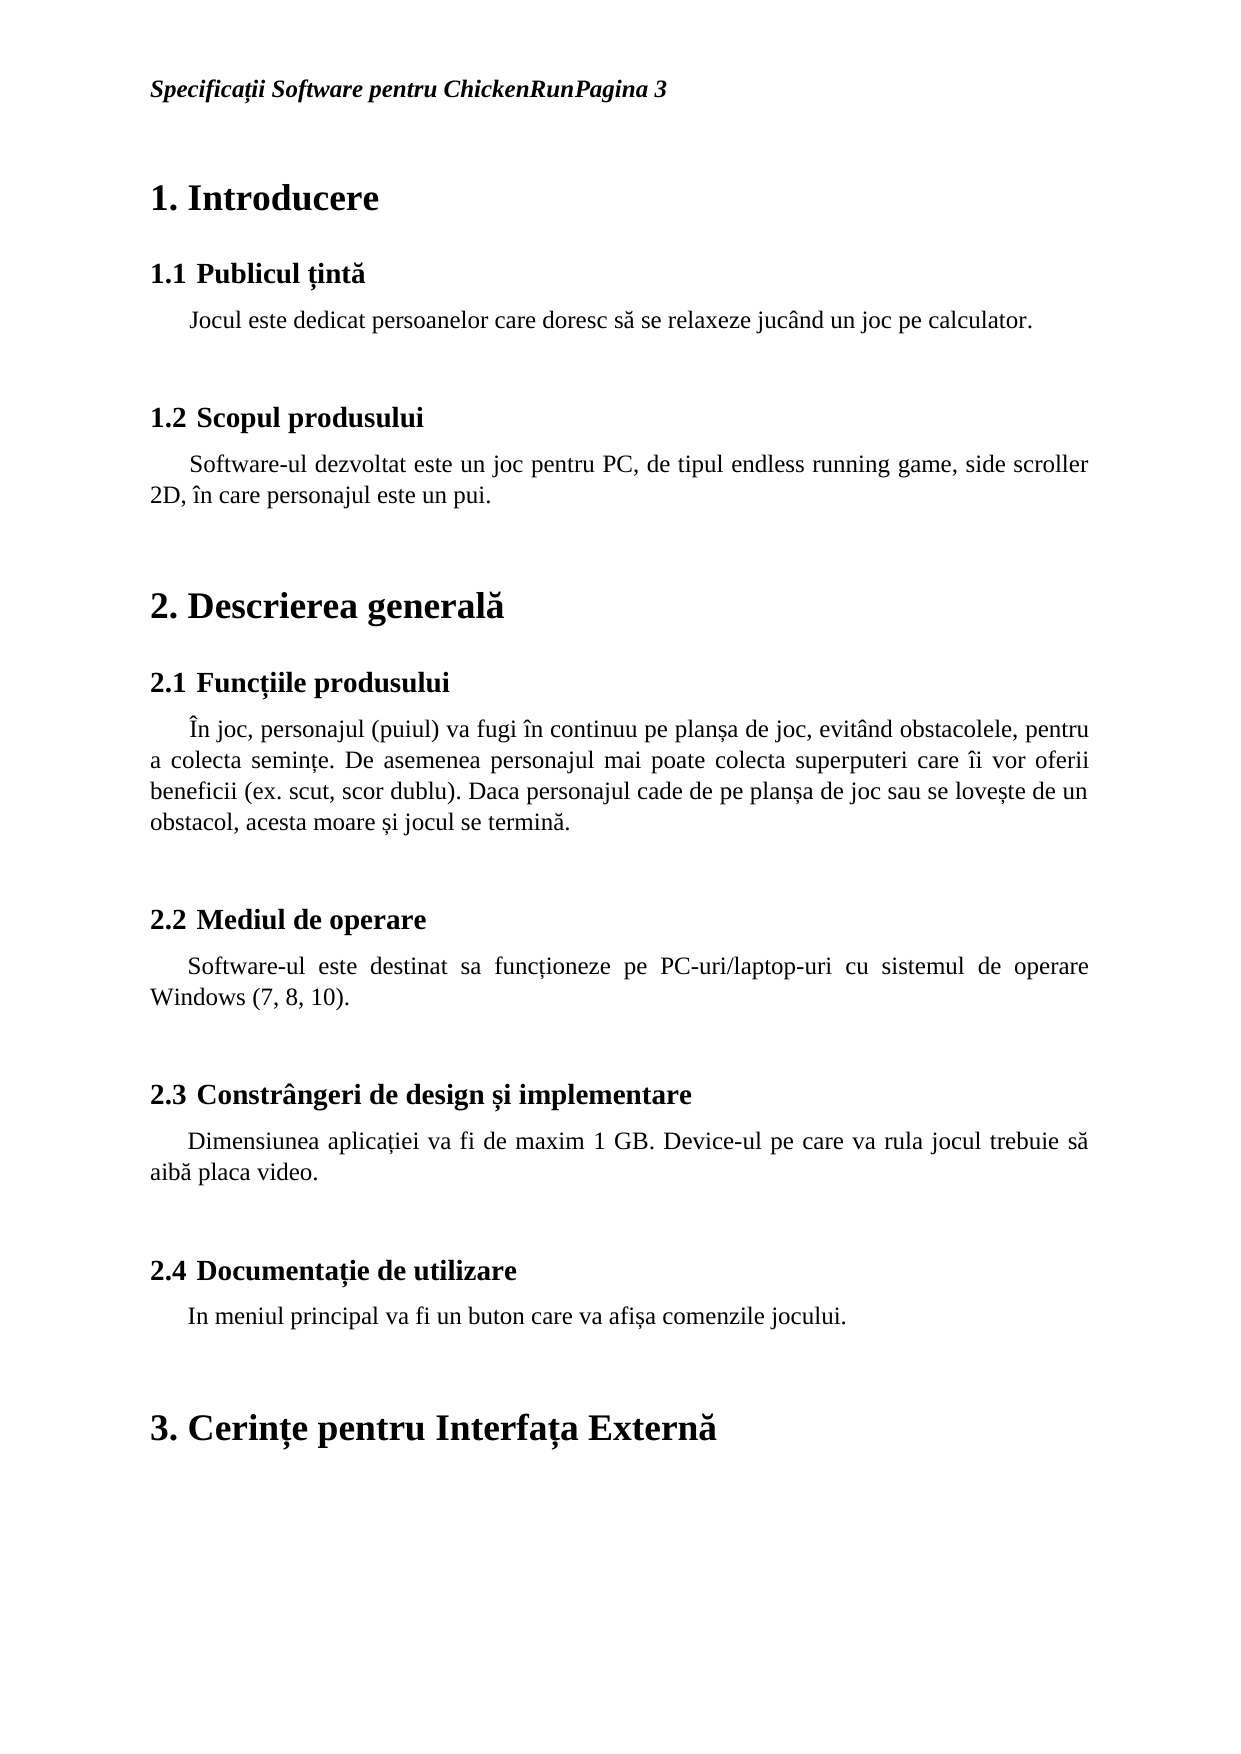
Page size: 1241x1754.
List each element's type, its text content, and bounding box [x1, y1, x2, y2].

list Publicul țintă [150, 256, 1090, 290]
text Software-ul este destinat sa funcționeze pe PC-uri/laptop-uri cu sistemul de operare Windows (7, 8, 10). [150, 951, 1090, 1011]
list Introducere [150, 175, 1090, 218]
text Software-ul dezvoltat este un joc pentru PC, de tipul endless running game, side scroller 2D, în care personajul este un pui. [150, 449, 1090, 509]
list Scopul produsului [150, 400, 1090, 434]
list Cerințe pentru Interfața Externă [150, 1405, 1090, 1448]
list Descrierea generală [150, 584, 1090, 627]
list Mediul de operare [150, 902, 1090, 936]
list Documentație de utilizare [150, 1253, 1090, 1286]
text Dimensiunea aplicației va fi de maxim 1 GB. Device-ul pe care va rula jocul trebuie să aibă placa video. [150, 1126, 1090, 1186]
text Jocul este dedicat persoanelor care doresc să se relaxeze jucând un joc pe calculator. [150, 305, 1090, 334]
text În joc, personajul (puiul) va fugi în continuu pe planșa de joc, evitând obstacolele, pentru a colecta semințe. De asemenea personajul mai poate colecta superputeri care îi vor oferii beneficii (ex. scut, scor dublu). Daca personajul cade de pe planșa de joc sau se lovește de un obstacol, acesta moare și jocul se termină. [150, 714, 1090, 836]
text In meniul principal va fi un buton care va afișa comenzile jocului. [187, 1301, 1090, 1330]
list Constrângeri de design și implementare [150, 1077, 1090, 1111]
list Funcțiile produsului [150, 665, 1090, 699]
